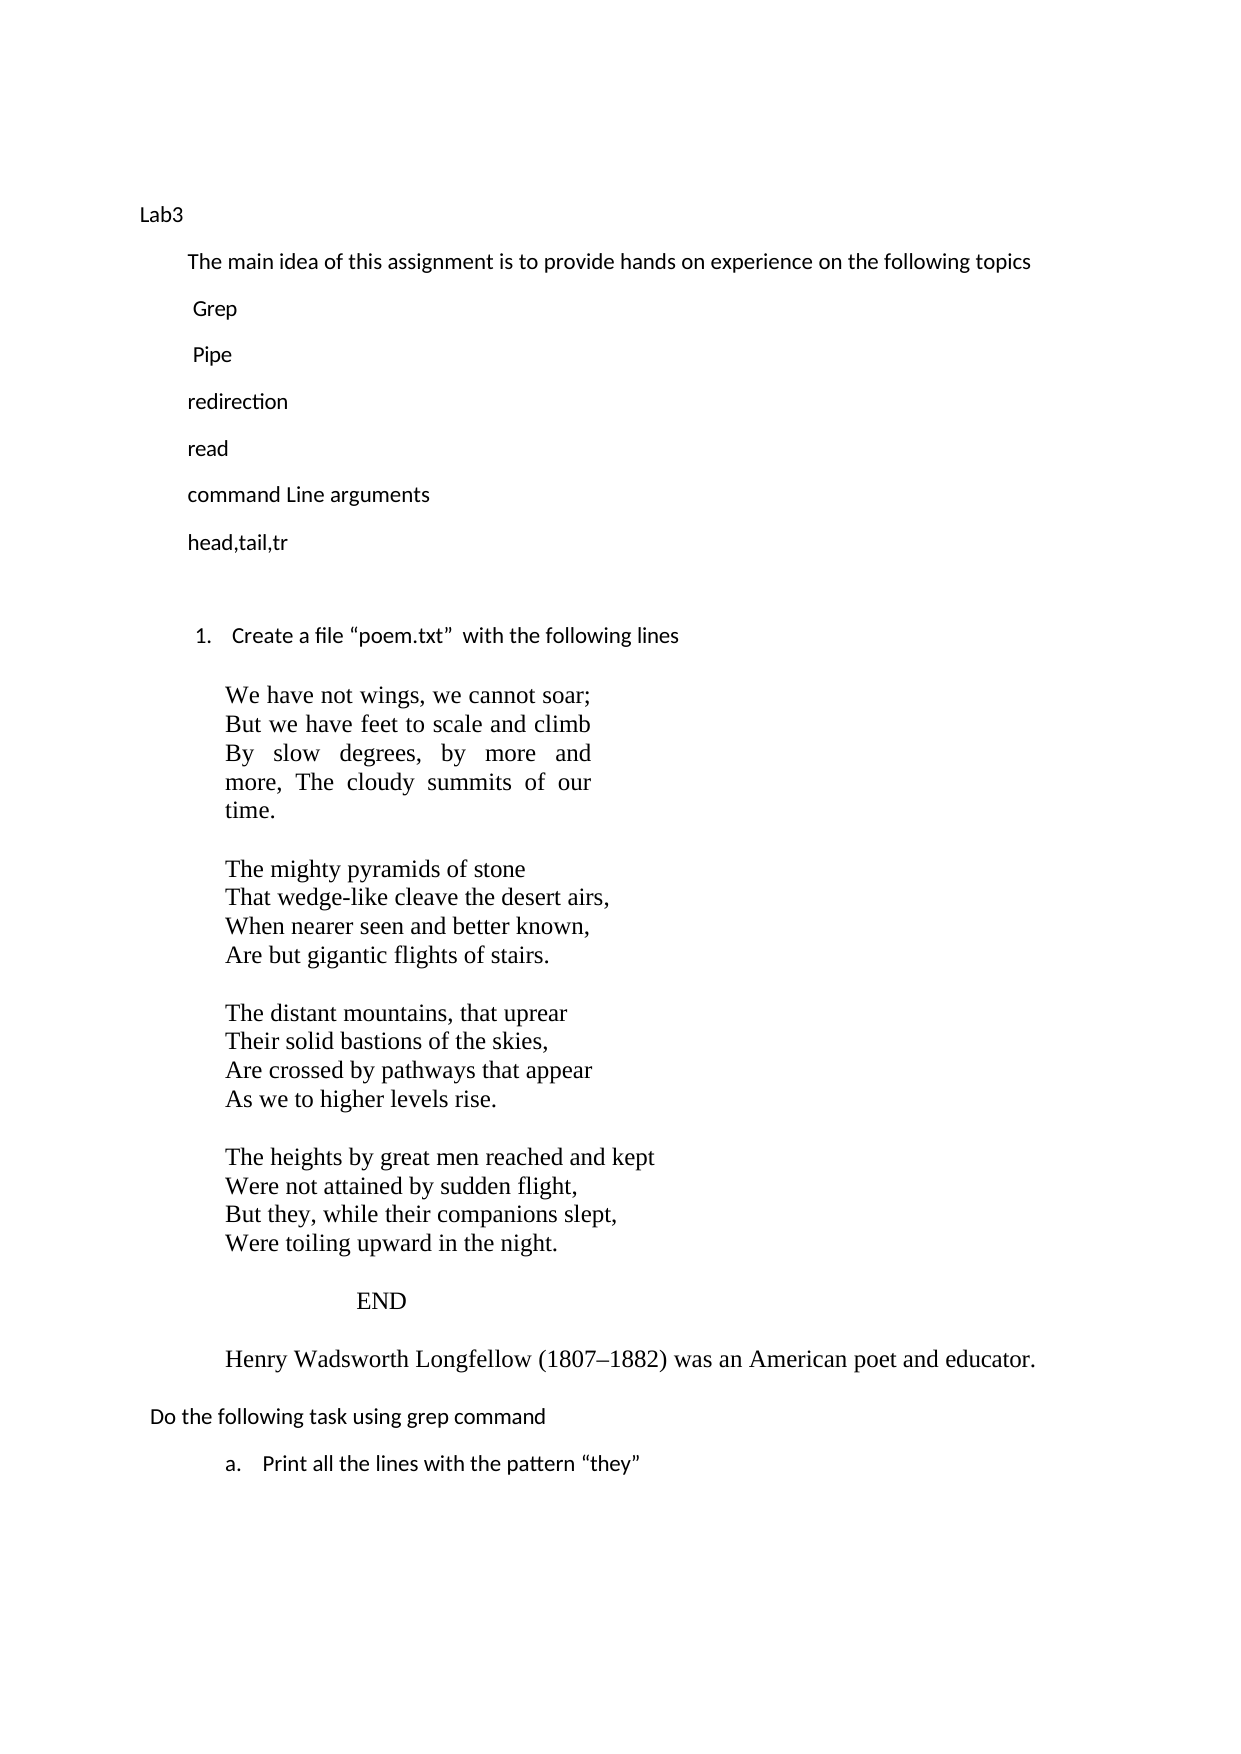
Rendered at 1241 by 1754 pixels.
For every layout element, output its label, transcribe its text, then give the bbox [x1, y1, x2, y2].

text The heights by great men reached and kept Were not attained by sudden flight, [225, 1142, 665, 1199]
text Pipe [193, 341, 1213, 368]
text But they, while their companions slept, Were toiling upward in the night. [225, 1199, 665, 1257]
text command Line arguments head,tail,tr [187, 481, 525, 556]
text END [356, 1286, 1213, 1315]
text The distant mountains, that uprear Their solid bastions of the skies, [225, 998, 613, 1055]
list Print all the lines with the pattern “they” [225, 1449, 1213, 1477]
text The main idea of this assignment is to provide hands on experience on the following topics Grep [187, 247, 1066, 322]
text redirection read [187, 387, 326, 462]
text That wedge-like cleave the desert airs, When nearer seen and better known, Are but gigantic flights of stairs. [225, 882, 613, 969]
text Lab3 [139, 200, 1213, 228]
text The mighty pyramids of stone [225, 854, 1213, 882]
list Create a file “poem.txt” with the following lines [194, 621, 1213, 649]
text Do the following task using grep command [150, 1402, 1213, 1430]
text We have not wings, we cannot soar; But we have feet to scale and climb By slow degrees, by more and more, The cloudy summits of our time. [225, 681, 591, 824]
text Are crossed by pathways that appear As we to higher levels rise. [225, 1055, 613, 1113]
text Henry Wadsworth Longfellow (1807–1882) was an American poet and educator. [225, 1344, 1213, 1373]
